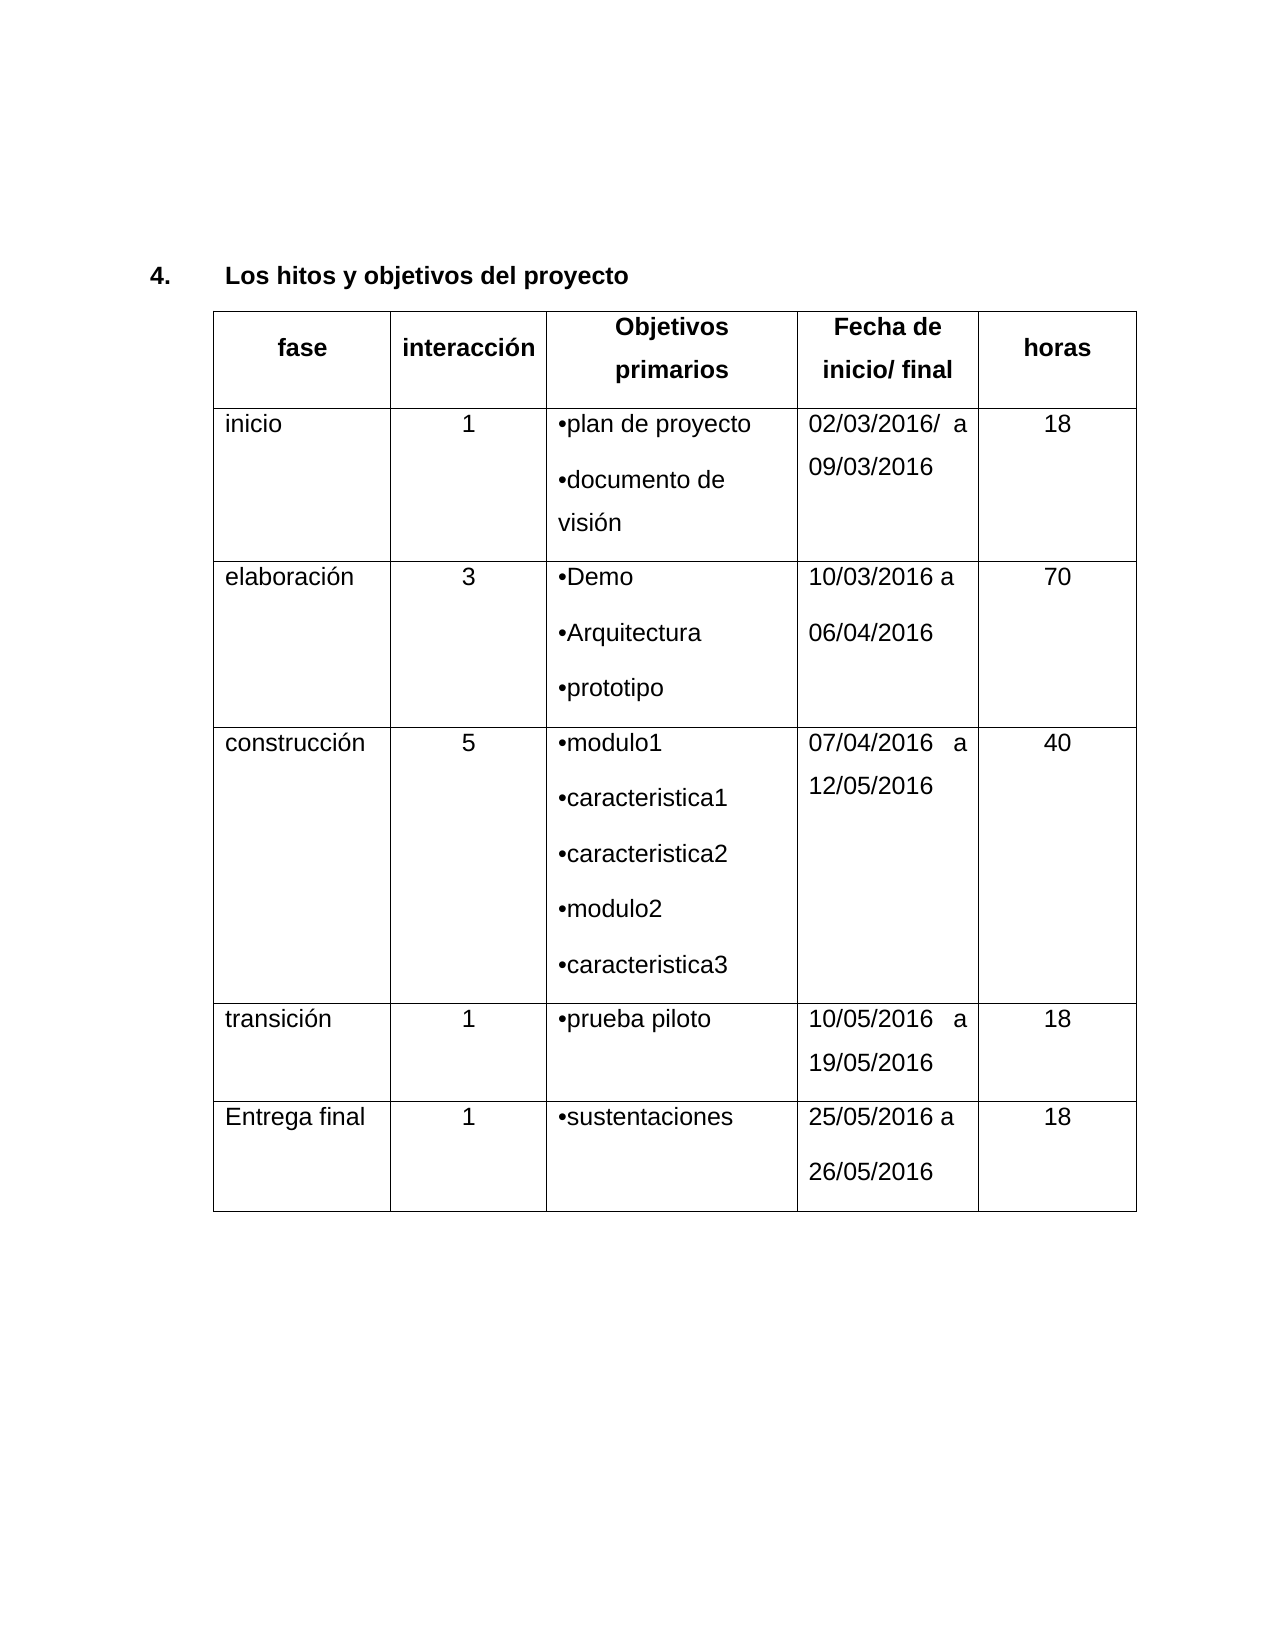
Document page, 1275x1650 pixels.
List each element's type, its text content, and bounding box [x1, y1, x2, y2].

table_cell 3 [391, 562, 546, 727]
table_cell 18 [979, 409, 1136, 561]
table_cell 18 [979, 1004, 1136, 1101]
table_cell 10/05/2016 a 19/05/2016 [798, 1004, 978, 1101]
table_cell inicio [214, 409, 390, 561]
table_header Fecha de inicio/ final [798, 312, 978, 408]
table_cell 10/03/2016 a 06/04/2016 [798, 562, 978, 727]
table_header fase [214, 312, 390, 408]
subtitle Los hitos y objetivos del proyecto [150, 261, 1125, 290]
table_header interacción [391, 312, 546, 408]
table_cell elaboración [214, 562, 390, 727]
table_cell 1 [391, 1004, 546, 1101]
table_cell 5 [391, 728, 546, 1003]
table_cell 25/05/2016 a 26/05/2016 [798, 1102, 978, 1211]
table_header horas [979, 312, 1136, 408]
table_cell •Demo •Arquitectura •prototipo [547, 562, 797, 727]
table_cell 1 [391, 409, 546, 561]
table_cell construcción [214, 728, 390, 1003]
table_cell 70 [979, 562, 1136, 727]
table_cell 18 [979, 1102, 1136, 1211]
table_cell 1 [391, 1102, 546, 1211]
table_cell •sustentaciones [547, 1102, 797, 1211]
table_cell 02/03/2016/ a 09/03/2016 [798, 409, 978, 561]
table_cell Entrega final [214, 1102, 390, 1211]
table_cell 07/04/2016 a 12/05/2016 [798, 728, 978, 1003]
table_cell •modulo1 •caracteristica1 •caracteristica2 •modulo2 •caracteristica3 [547, 728, 797, 1003]
table_header Objetivos primarios [547, 312, 797, 408]
table_cell •prueba piloto [547, 1004, 797, 1101]
table_cell •plan de proyecto •documento de visión [547, 409, 797, 561]
table_cell 40 [979, 728, 1136, 1003]
table_cell transición [214, 1004, 390, 1101]
